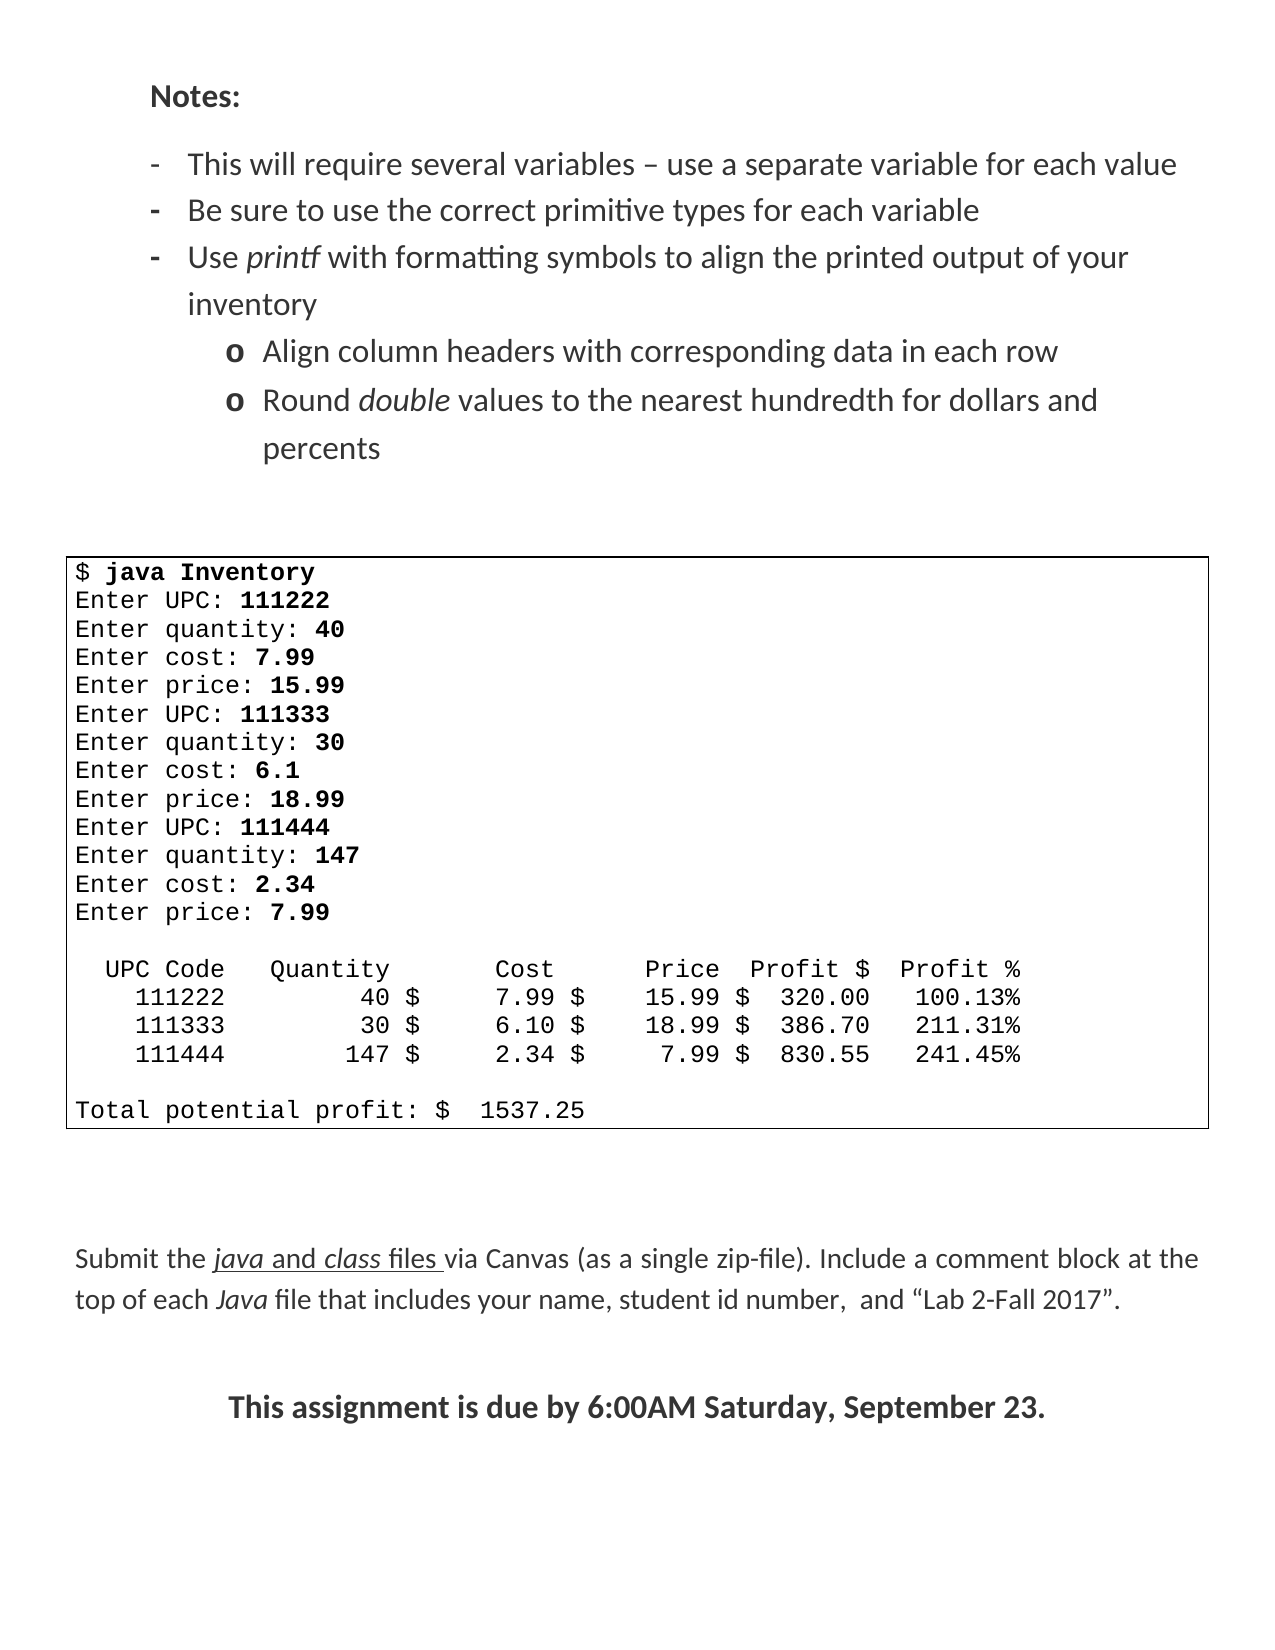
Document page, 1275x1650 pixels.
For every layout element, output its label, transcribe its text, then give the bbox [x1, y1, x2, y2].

text Enter quantity: 147 [75, 843, 1200, 871]
text Enter cost: 7.99 [75, 644, 1200, 673]
text Enter price: 18.99 [75, 786, 1200, 814]
text This assignment is due by 6:00AM Saturday, September 23. [75, 1386, 1200, 1427]
text Enter cost: 6.1 [75, 758, 1200, 786]
list This will require several variables – use a separate variable for each value [150, 143, 1200, 183]
text Enter quantity: 40 [75, 616, 1200, 644]
text Enter quantity: 30 [75, 729, 1200, 758]
text Enter cost: 2.34 [75, 871, 1200, 899]
text Enter UPC: 111333 [75, 701, 1200, 729]
text Notes: [150, 75, 1200, 116]
list Be sure to use the correct primitive types for each variable [150, 189, 1200, 230]
list Use printf with formatting symbols to align the printed output of your inventory [150, 236, 1200, 324]
text 111444 147 $ 2.34 $ 7.99 $ 830.55 241.45% [75, 1041, 1200, 1069]
text $ java Inventory [67, 558, 1208, 588]
text Submit the java and class files via Canvas (as a single zip-file). Include a comment block at the top of each Java file that includes your name, student id number, and “Lab 2-Fall 2017”. [75, 1240, 1200, 1317]
text Enter UPC: 111222 [75, 588, 1200, 616]
list Align column headers with corresponding data in each row [225, 330, 1200, 372]
text Enter price: 7.99 [75, 899, 1200, 928]
list Round double values to the nearest hundredth for dollars and percents [225, 378, 1200, 468]
text Total potential profit: $ 1537.25 [67, 1095, 1208, 1128]
text UPC Code Quantity Cost Price Profit $ Profit % [75, 956, 1200, 984]
text Enter UPC: 111444 [75, 814, 1200, 843]
text 111222 40 $ 7.99 $ 15.99 $ 320.00 100.13% [75, 984, 1200, 1013]
text 111333 30 $ 6.10 $ 18.99 $ 386.70 211.31% [75, 1013, 1200, 1041]
text Enter price: 15.99 [75, 673, 1200, 701]
